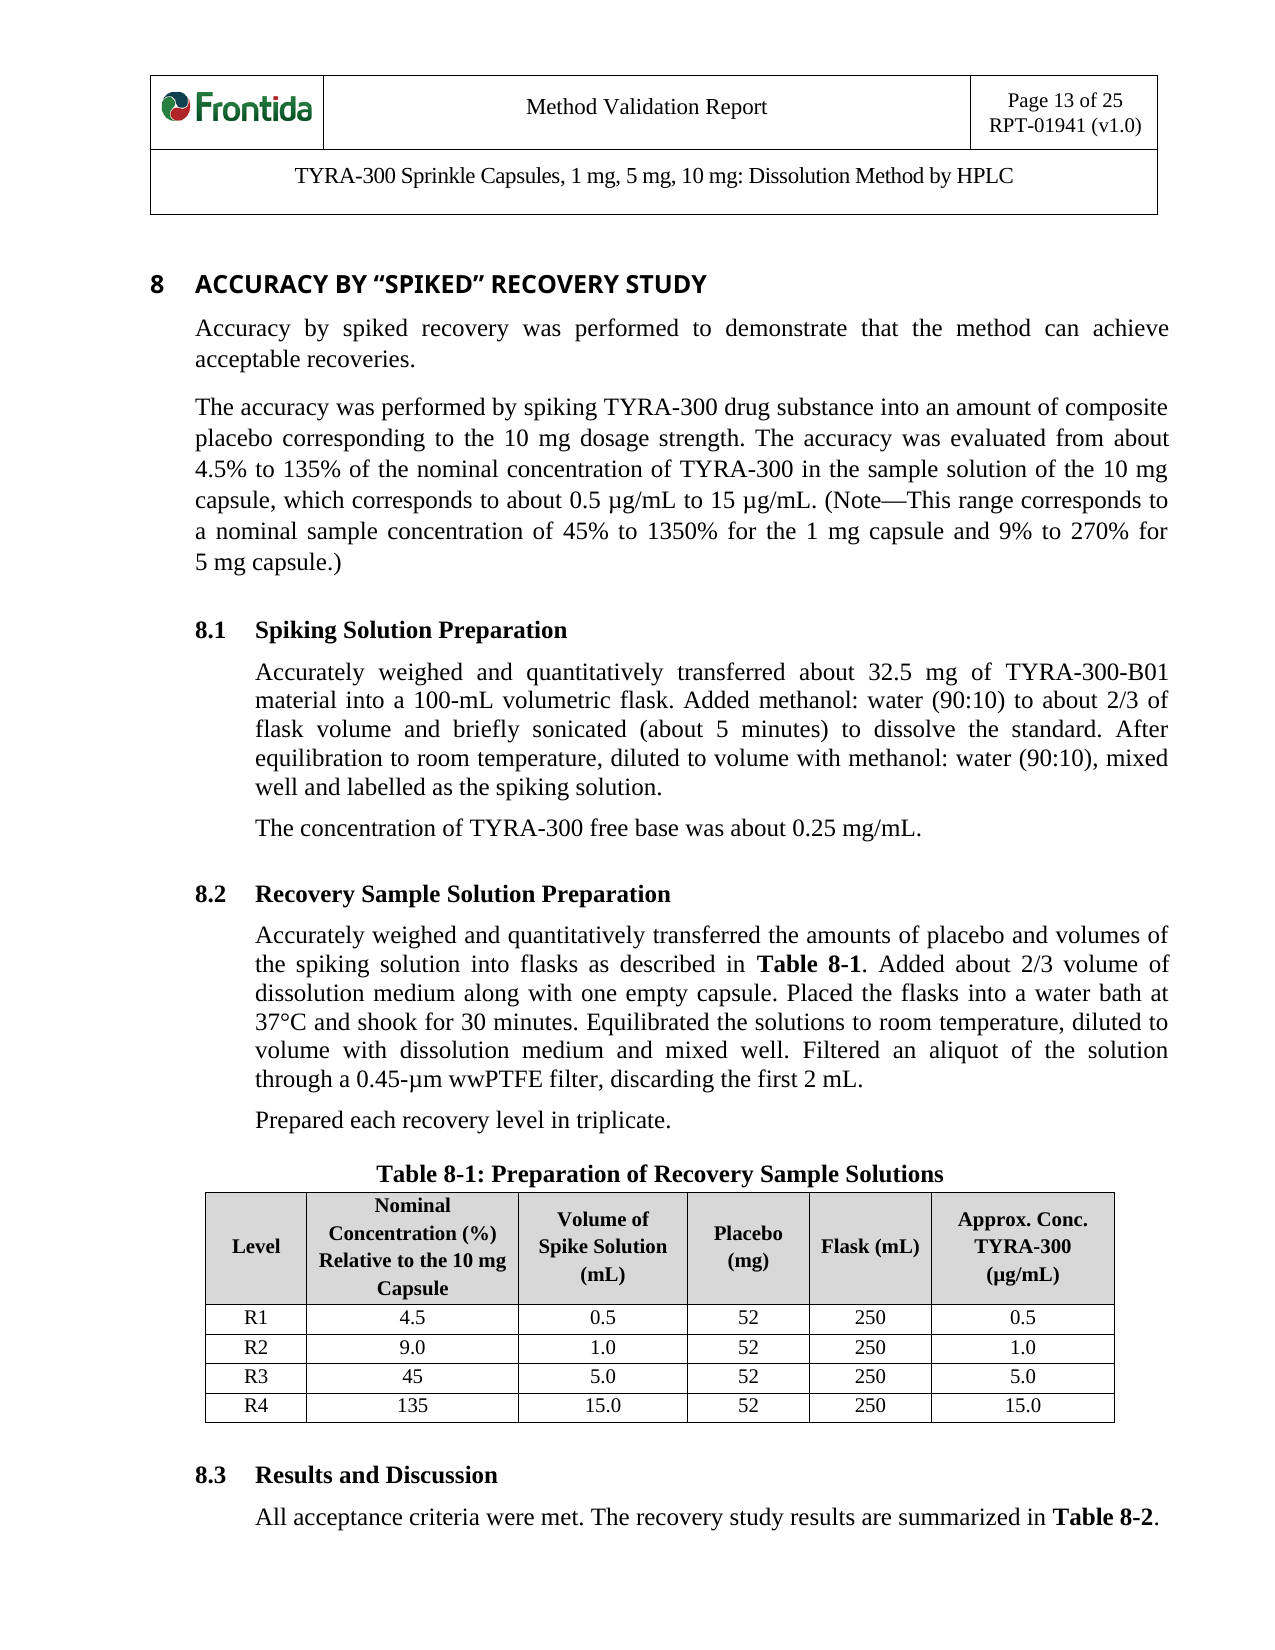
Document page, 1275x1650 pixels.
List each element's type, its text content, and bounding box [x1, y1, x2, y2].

table_cell 52 [688, 1305, 809, 1334]
table_header Approx. Conc. TYRA-300 (µg/mL) [932, 1193, 1114, 1304]
subtitle Recovery Sample Solution Preparation [195, 879, 1170, 908]
text Accurately weighed and quantitatively transferred about 32.5 mg of TYRA-300-B01 material into a 100-mL volumetric flask. Added methanol: water (90:10) to about 2/3 of flask volume and briefly sonicated (about 5 minutes) to dissolve the standard. After equilibration to room temperature, diluted to volume with methanol: water (90:10), mixed well and labelled as the spiking solution. [255, 657, 1170, 800]
table_cell 45 [307, 1364, 518, 1392]
table_header Level [206, 1193, 306, 1304]
table_cell 250 [810, 1305, 931, 1334]
table_cell 1.0 [932, 1335, 1114, 1363]
table_cell 4.5 [307, 1305, 518, 1334]
table_cell R3 [206, 1364, 306, 1392]
table_cell 0.5 [519, 1305, 687, 1334]
subtitle Spiking Solution Preparation [195, 615, 1170, 644]
table_header Placebo (mg) [688, 1193, 809, 1304]
table_header Nominal Concentration (%) Relative to the 10 mg Capsule [307, 1193, 518, 1304]
table_cell R2 [206, 1335, 306, 1363]
text Prepared each recovery level in triplicate. [225, 1105, 1170, 1134]
table_cell 9.0 [307, 1335, 518, 1363]
text Accurately weighed and quantitatively transferred the amounts of placebo and volumes of the spiking solution into flasks as described in Table 8-1. Added about 2/3 volume of dissolution medium along with one empty capsule. Placed the flasks into a water bath at 37°C and shook for 30 minutes. Equilibrated the solutions to room temperature, diluted to volume with dissolution medium and mixed well. Filtered an aliquot of the solution through a 0.45-µm wwPTFE filter, discarding the first 2 mL. [255, 920, 1170, 1093]
table_cell 5.0 [519, 1364, 687, 1392]
table_cell 52 [688, 1364, 809, 1392]
text The accuracy was performed by spiking TYRA-300 drug substance into an amount of composite placebo corresponding to the 10 mg dosage strength. The accuracy was evaluated from about 4.5% to 135% of the nominal concentration of TYRA-300 in the sample solution of the 10 mg capsule, which corresponds to about 0.5 µg/mL to 15 µg/mL. (Note—This range corresponds to a nominal sample concentration of 45% to 1350% for the 1 mg capsule and 9% to 270% for 5 mg capsule.) [195, 392, 1170, 576]
table_cell 250 [810, 1394, 931, 1422]
table_cell R4 [206, 1394, 306, 1422]
table_cell 52 [688, 1335, 809, 1363]
table_cell 15.0 [932, 1394, 1114, 1422]
table_cell 0.5 [932, 1305, 1114, 1334]
table_cell R1 [206, 1305, 306, 1334]
text The concentration of TYRA-300 free base was about 0.25 mg/mL. [225, 813, 1170, 842]
table_header Volume of Spike Solution (mL) [519, 1193, 687, 1304]
table_cell 15.0 [519, 1394, 687, 1422]
text Table 8-1: Preparation of Recovery Sample Solutions [150, 1159, 1170, 1188]
picture [161, 92, 312, 121]
table_header Flask (mL) [810, 1193, 931, 1304]
table_cell 1.0 [519, 1335, 687, 1363]
subtitle Accuracy by “Spiked” recovery study [150, 266, 1170, 300]
subtitle Results and Discussion [195, 1460, 1170, 1489]
table_cell 250 [810, 1335, 931, 1363]
text All acceptance criteria were met. The recovery study results are summarized in Table 8-2. [255, 1502, 1170, 1530]
text Accuracy by spiked recovery was performed to demonstrate that the method can achieve acceptable recoveries. [195, 313, 1170, 373]
table_cell 135 [307, 1394, 518, 1422]
table_cell 5.0 [932, 1364, 1114, 1392]
table_cell 250 [810, 1364, 931, 1392]
table_cell 52 [688, 1394, 809, 1422]
